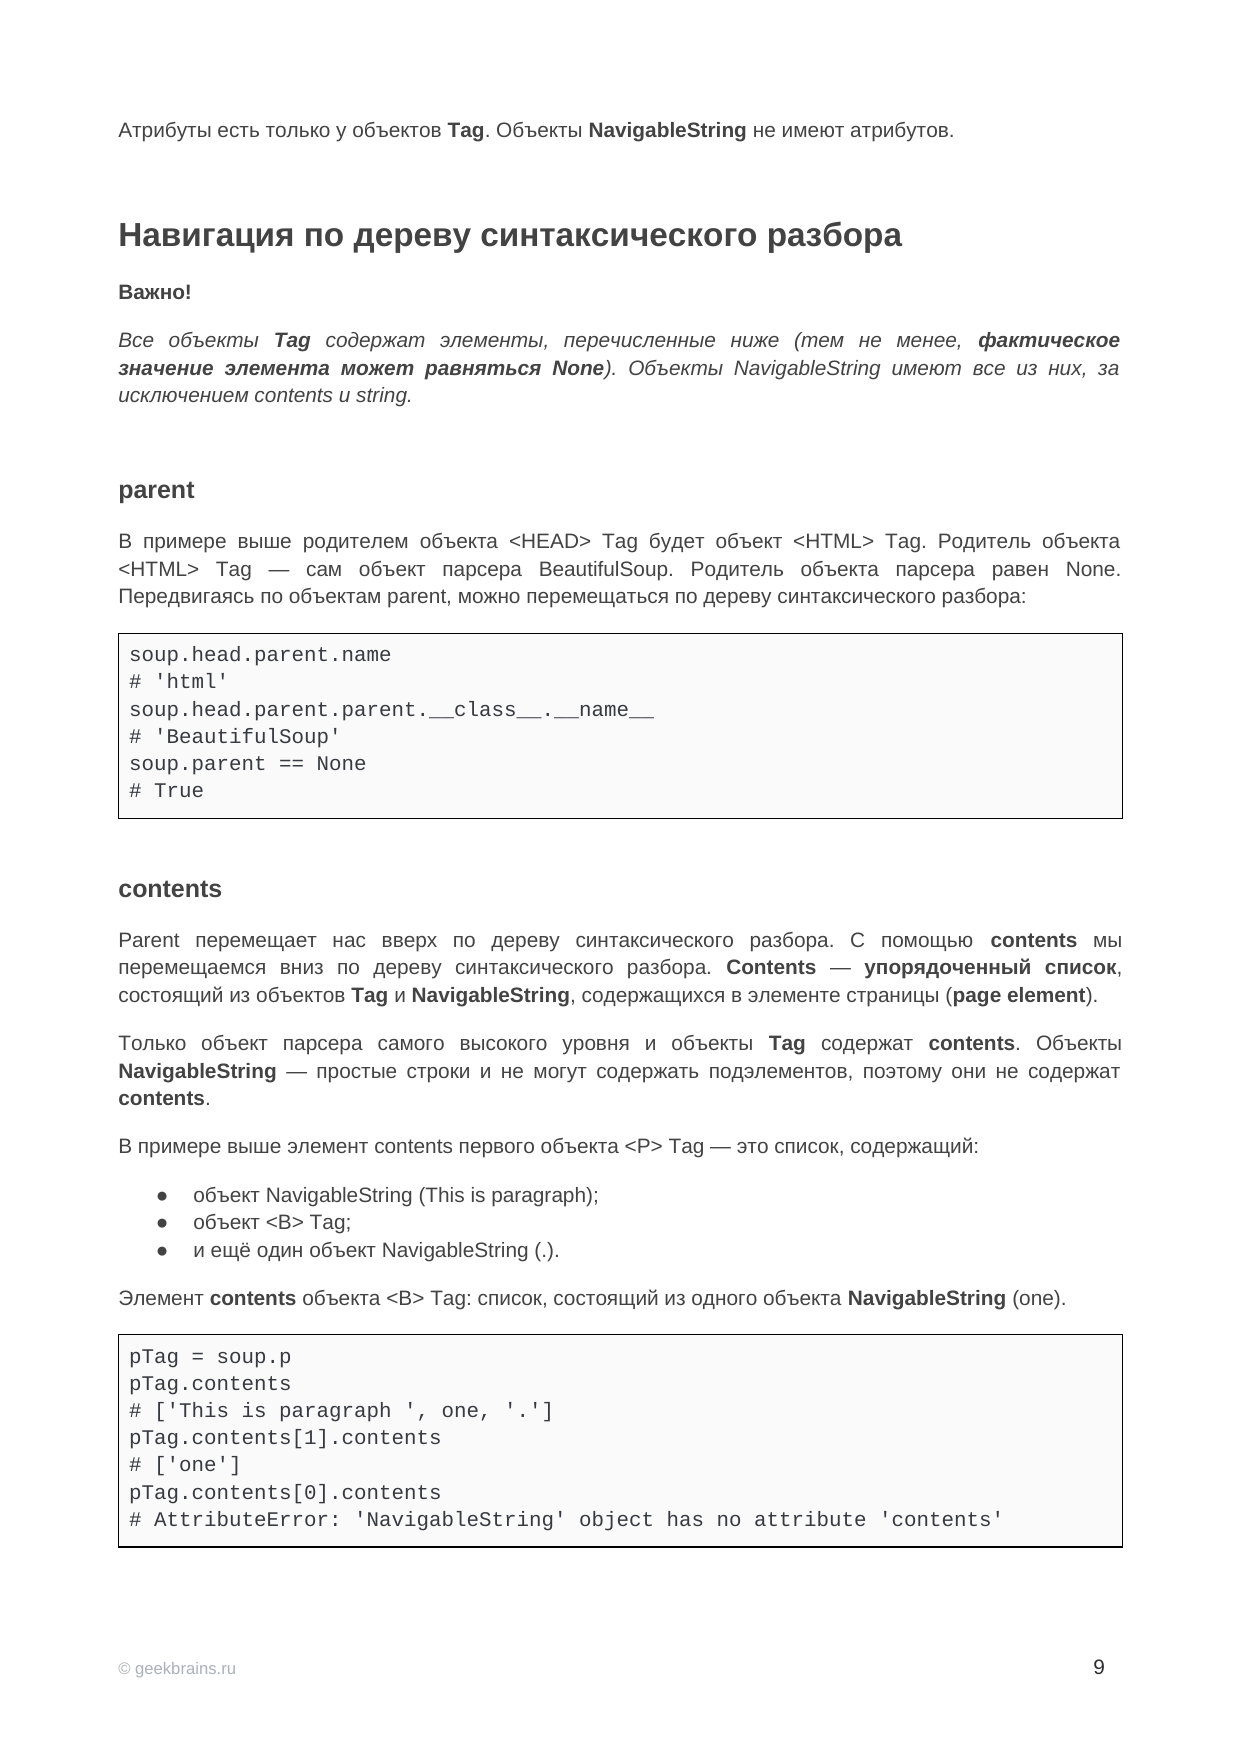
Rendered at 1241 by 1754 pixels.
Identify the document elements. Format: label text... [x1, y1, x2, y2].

text Все объекты Tag содержат элементы, перечисленные ниже (тем не менее, фактическое значение элемента может равняться None). Объекты NavigableString имеют все из них, за исключением contents и string. [118, 328, 1122, 407]
list объект <B> Tag; [156, 1210, 1122, 1234]
table_header soup.head.parent.name # 'html' soup.head.parent.parent.__class__.__name__ # 'BeautifulSoup' soup.parent == None # True [119, 634, 1122, 818]
text Атрибуты есть только у объектов Tag. Объекты NavigableString не имеют атрибутов. [118, 118, 1122, 142]
table_header pTag = soup.p pTag.contents # ['This is paragraph ', one, '.'] pTag.contents[1].contents # ['one'] pTag.contents[0].contents # AttributeError: 'NavigableString' object has no attribute 'contents' [119, 1335, 1122, 1546]
text В примере выше родителем объекта <HEAD> Tag будет объект <HTML> Tag. Родитель объекта <HTML> Tag — сам объект парсера BeautifulSoup. Родитель объекта парсера равен None. Передвигаясь по объектам parent, можно перемещаться по дереву синтаксического разбора: [118, 529, 1122, 608]
text Только объект парсера самого высокого уровня и объекты Tag содержат contents. Объекты NavigableString — простые строки и не могут содержать подэлементов, поэтому они не содержат contents. [118, 1031, 1122, 1110]
subtitle Навигация по дереву синтаксического разбора [118, 215, 1122, 253]
text Элемент contents объекта <B> Tag: список, состоящий из одного объекта NavigableString (one). [118, 1286, 1122, 1310]
subtitle contents [118, 874, 1122, 902]
text Parent перемещает нас вверх по дереву синтаксического разбора. С помощью contents мы перемещаемся вниз по дереву синтаксического разбора. Сontents — упорядоченный список, состоящий из объектов Tag и NavigableString, содержащихся в элементе страницы (page element). [118, 928, 1122, 1007]
list и ещё один объект NavigableString (.). [156, 1238, 1122, 1262]
list объект NavigableString (This is paragraph); [156, 1183, 1122, 1207]
subtitle parent [118, 476, 1122, 504]
text Важно! [118, 280, 1122, 304]
text В примере выше элемент contents первого объекта <P> Tag — это список, содержащий: [118, 1134, 1122, 1158]
